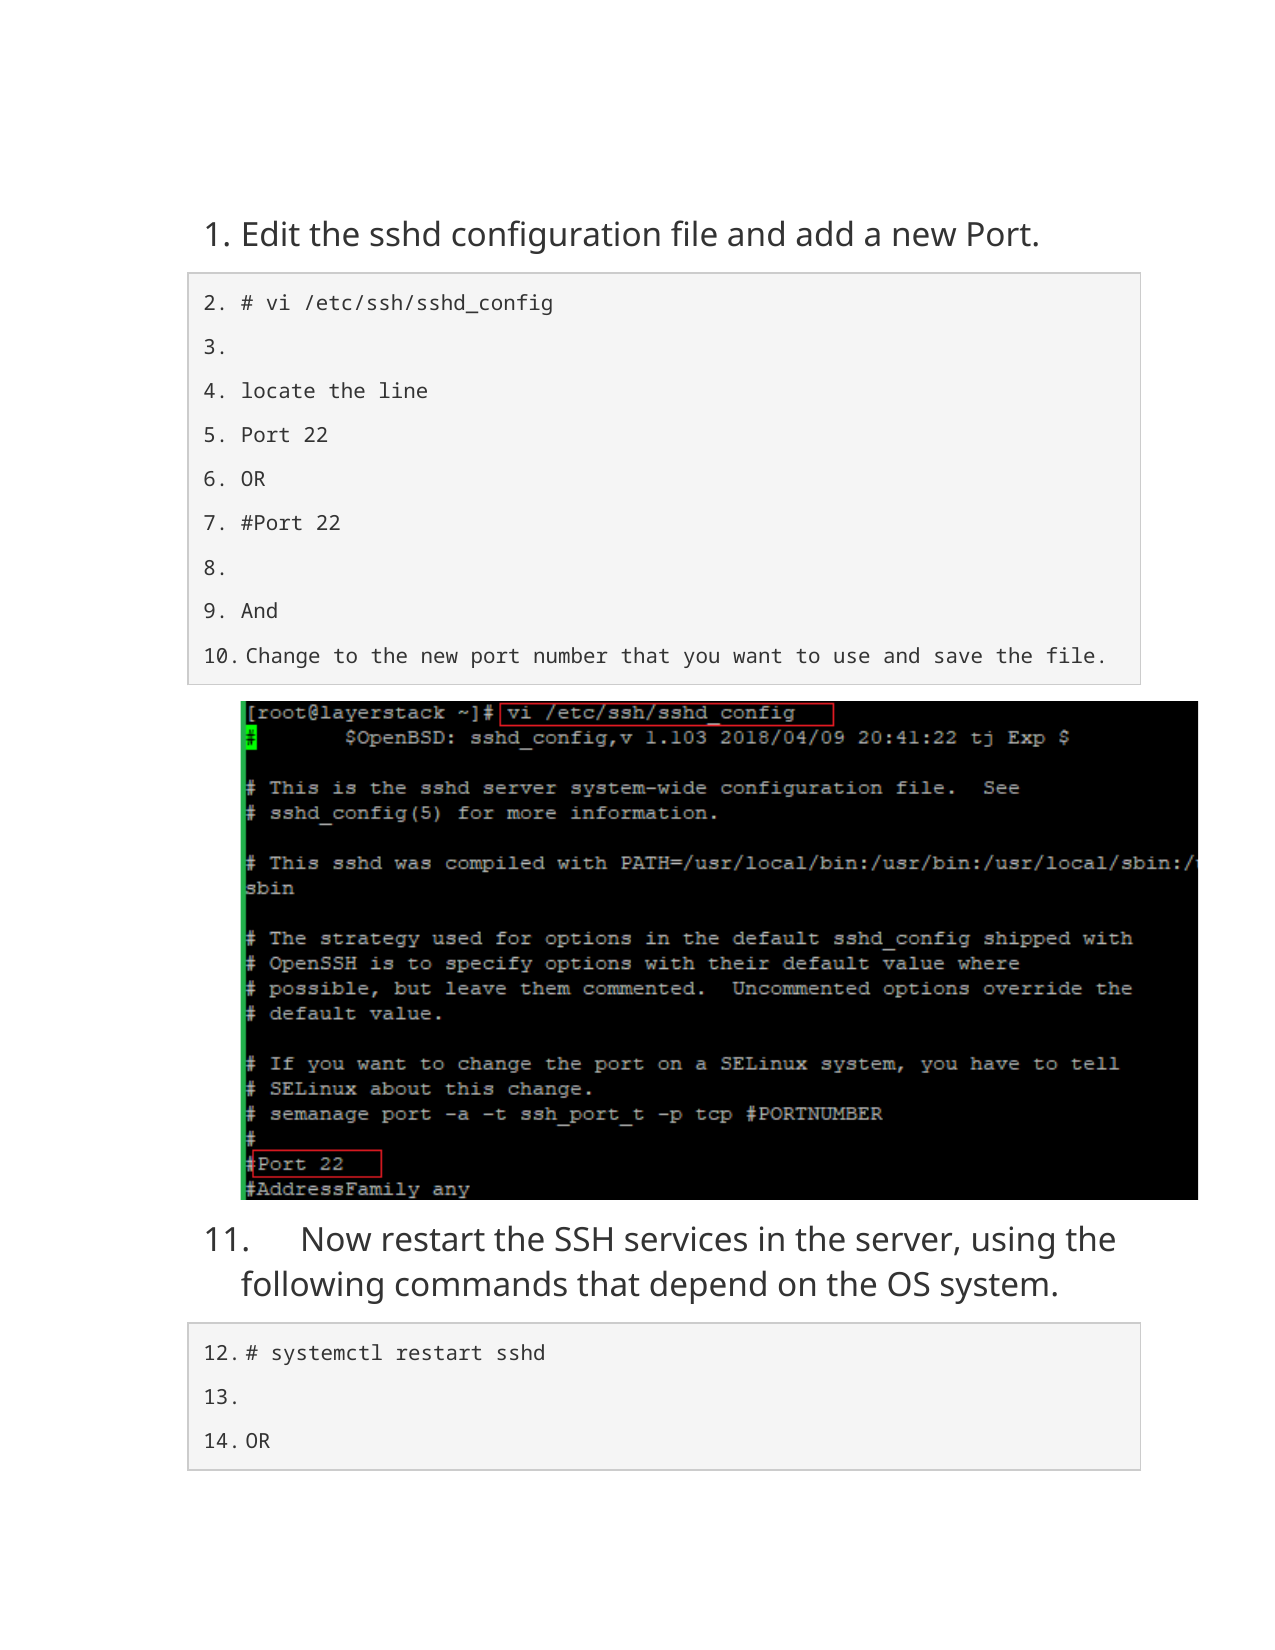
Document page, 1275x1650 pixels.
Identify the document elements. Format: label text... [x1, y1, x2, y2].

list OR [189, 1410, 1140, 1469]
list And [189, 581, 1140, 624]
picture [240, 701, 1199, 1200]
list Port 22 [189, 404, 1140, 448]
list # vi /etc/ssh/sshd_config [189, 274, 1140, 316]
list #Port 22 [189, 492, 1140, 536]
list Edit the sshd configuration file and add a new Port. [203, 211, 1125, 256]
list Change to the new port number that you want to use and save the file. [189, 624, 1140, 684]
list # systemctl restart sshd [189, 1324, 1140, 1366]
list locate the line [189, 360, 1140, 404]
list Now restart the SSH services in the server, using the following commands that depend on the OS system. [203, 1216, 1125, 1306]
list OR [189, 448, 1140, 492]
